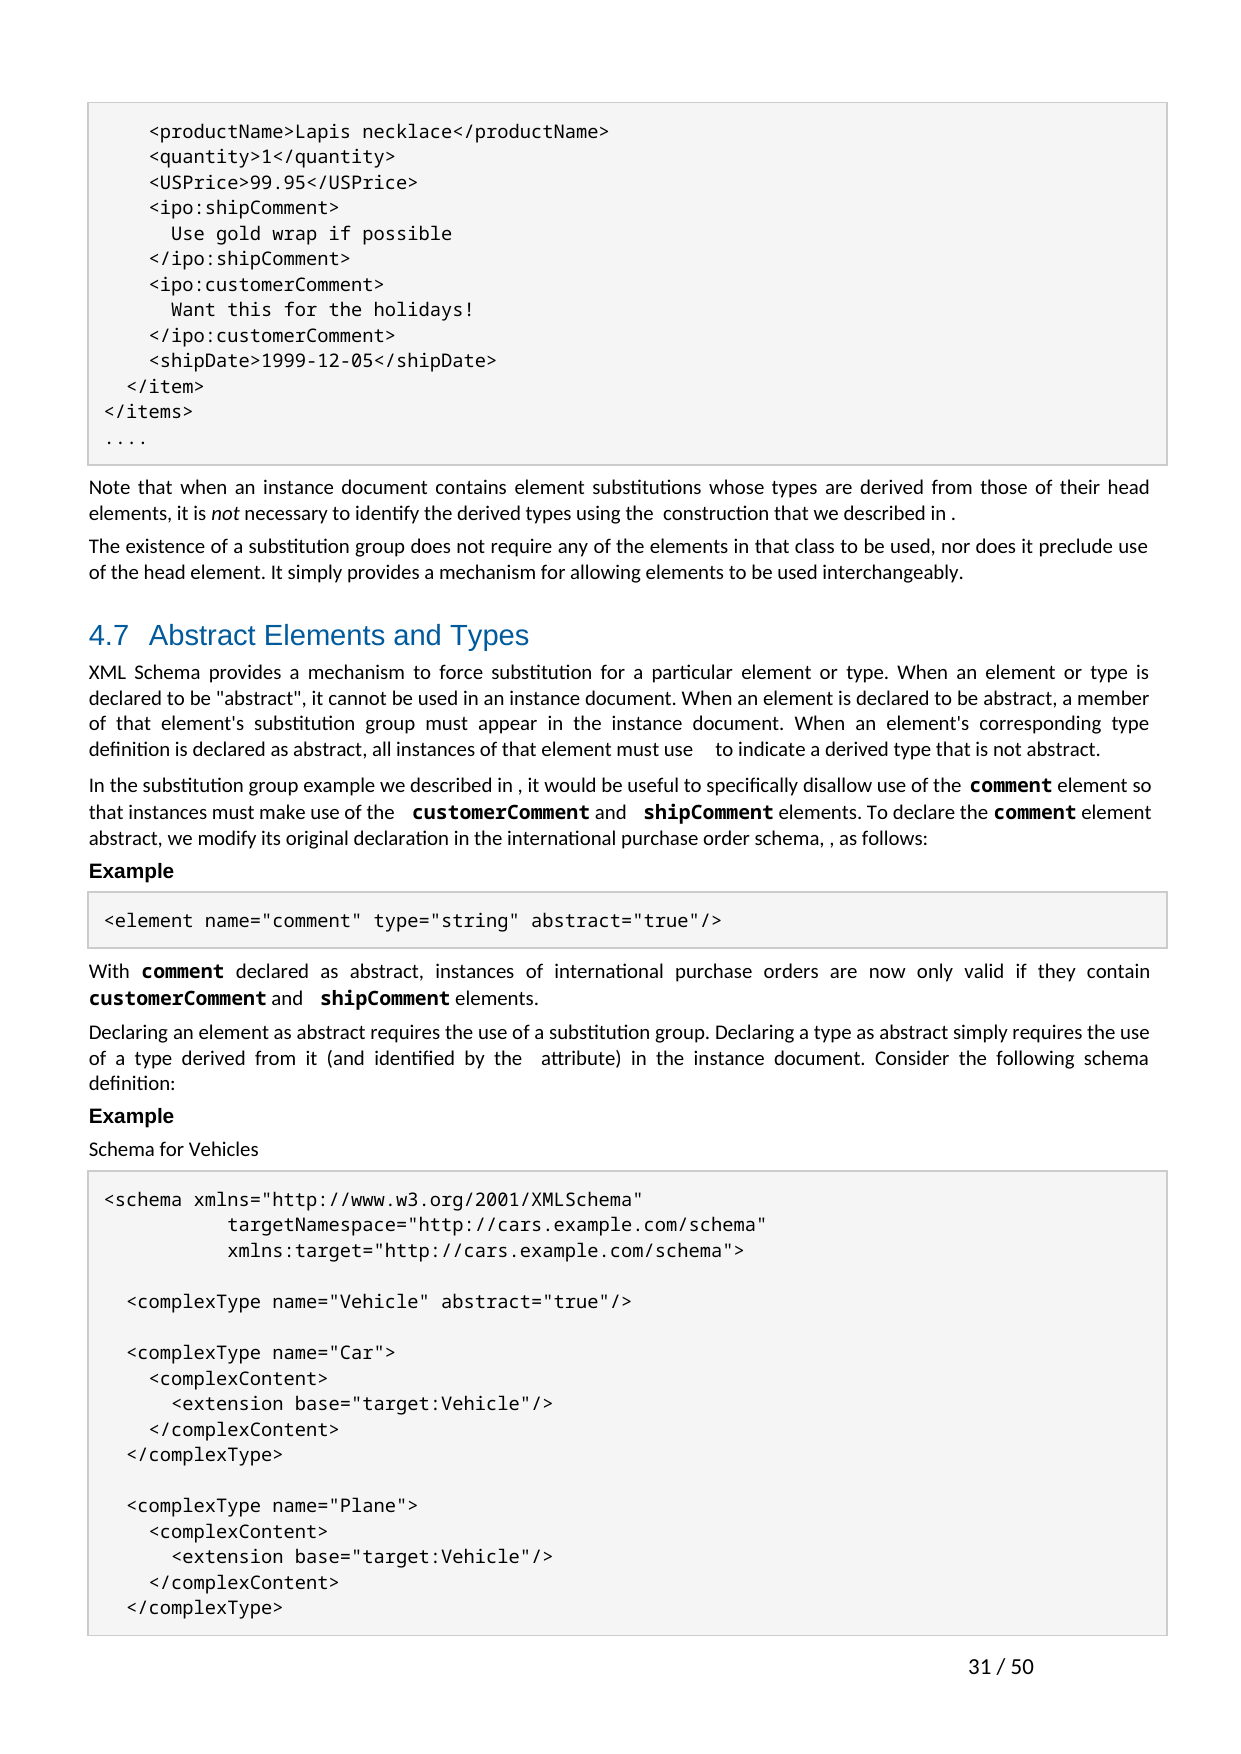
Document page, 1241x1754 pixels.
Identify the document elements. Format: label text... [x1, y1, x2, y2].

text Declaring an element as abstract requires the use of a substitution group. Declaring a type as abstract simply requires the use of a type derived from it (and identified by the attribute) in the instance document. Consider the following schema definition: [88, 1019, 1152, 1096]
text The existence of a substitution group does not require any of the elements in that class to be used, nor does it preclude use of the head element. It simply provides a mechanism for allowing elements to be used interchangeably. [88, 533, 1152, 584]
text Example [88, 859, 1152, 883]
subtitle Abstract Elements and Types [88, 618, 1152, 651]
text With comment declared as abstract, instances of international purchase orders are now only valid if they contain customerComment and shipComment elements. [88, 957, 1152, 1011]
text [89, 1172, 1166, 1635]
text Example [88, 1104, 1152, 1128]
text In the substitution group example we described in , it would be useful to specifically disallow use of the comment element so that instances must make use of the customerComment and shipComment elements. To declare the comment element abstract, we modify its original declaration in the international purchase order schema, , as follows: [88, 771, 1152, 850]
text <element name="comment" type="string" abstract="true"/> [89, 893, 1166, 947]
text Note that when an instance document contains element substitutions whose types are derived from those of their head elements, it is not necessary to identify the derived types using the construction that we described in . [88, 474, 1152, 525]
text Schema for Vehicles [88, 1136, 1152, 1162]
text XML Schema provides a mechanism to force substitution for a particular element or type. When an element or type is declared to be "abstract", it cannot be used in an instance document. When an element is declared to be abstract, a member of that element's substitution group must appear in the instance document. When an element's corresponding type definition is declared as abstract, all instances of that element must use to indicate a derived type that is not abstract. [88, 659, 1152, 763]
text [89, 103, 1166, 464]
